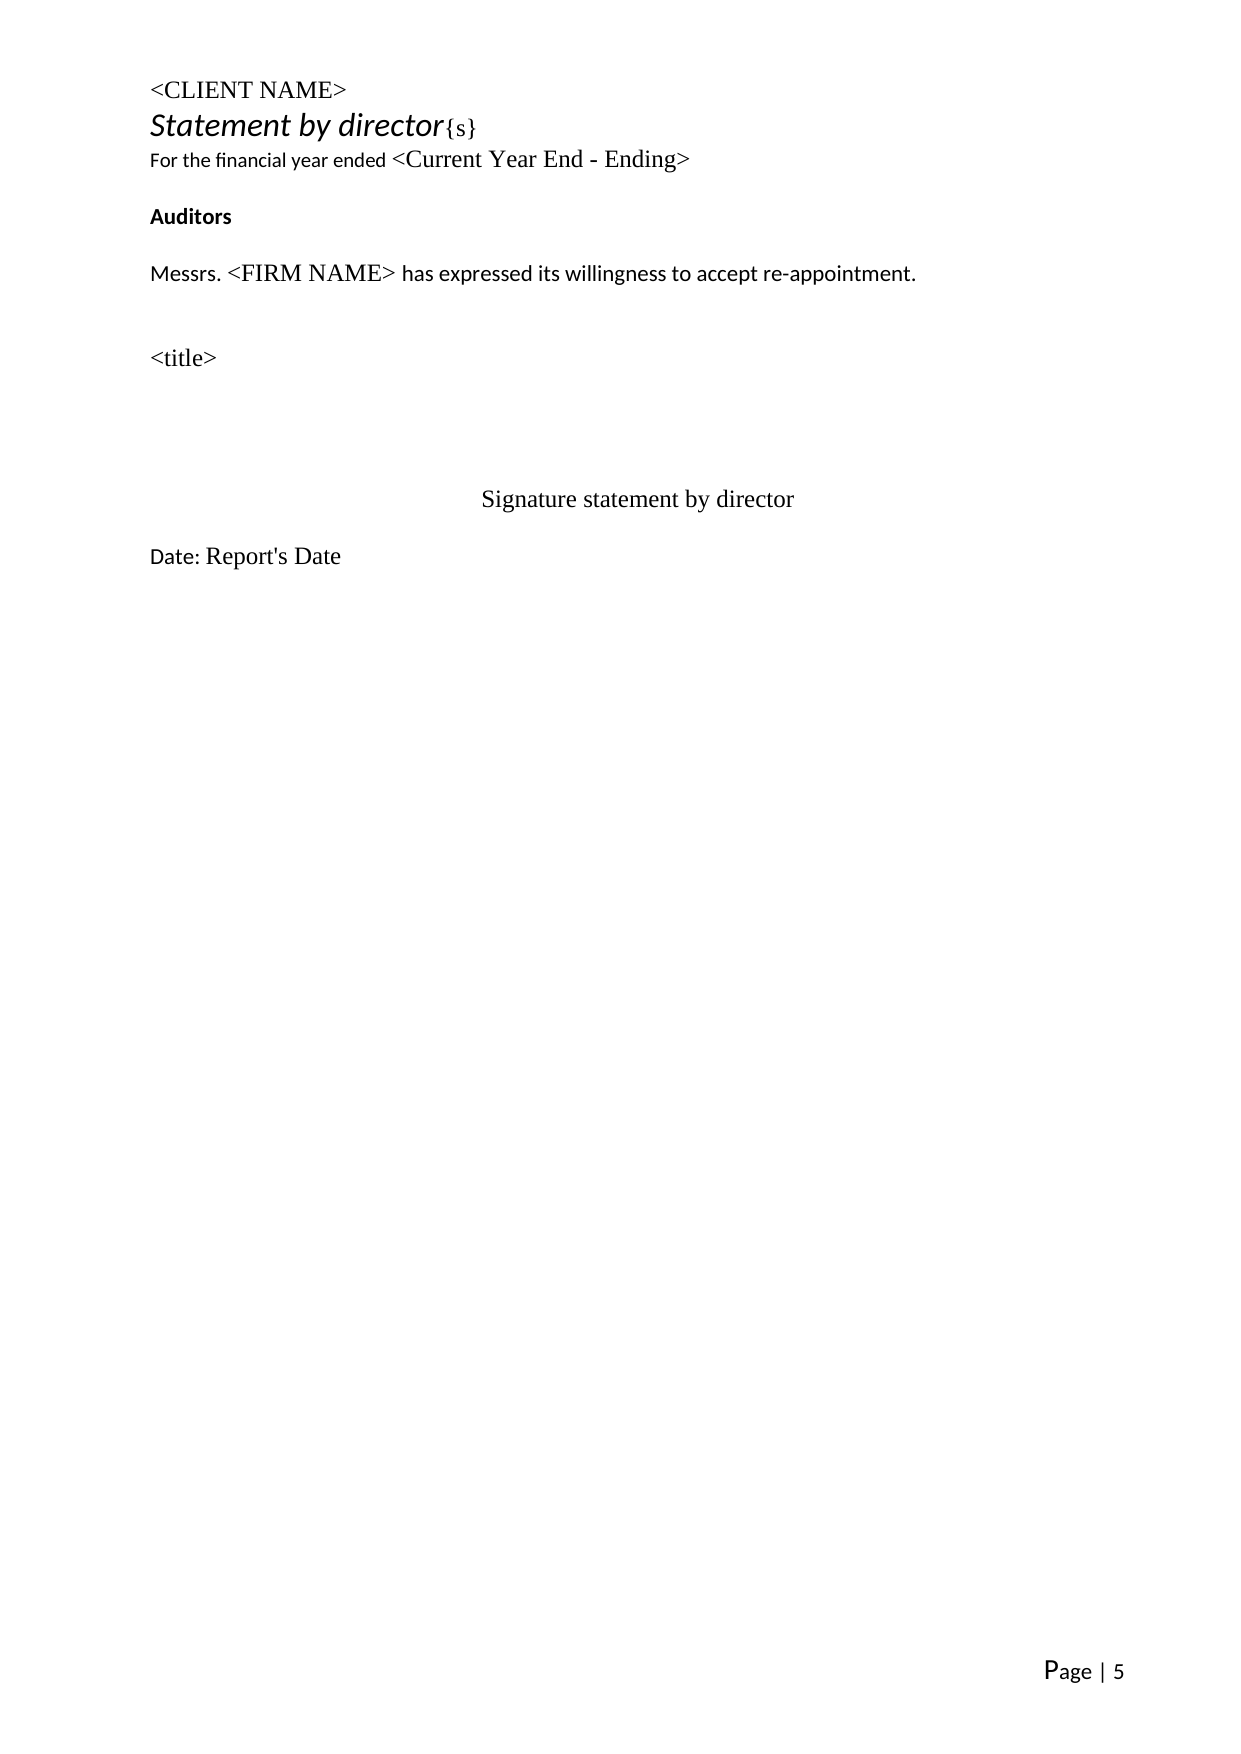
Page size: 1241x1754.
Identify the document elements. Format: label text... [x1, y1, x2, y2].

text Auditors [150, 202, 1125, 230]
table_header [139, 484, 1136, 513]
text Messrs. has expressed its willingness to accept re-appointment. [150, 258, 1125, 287]
text Date: [150, 541, 1125, 570]
